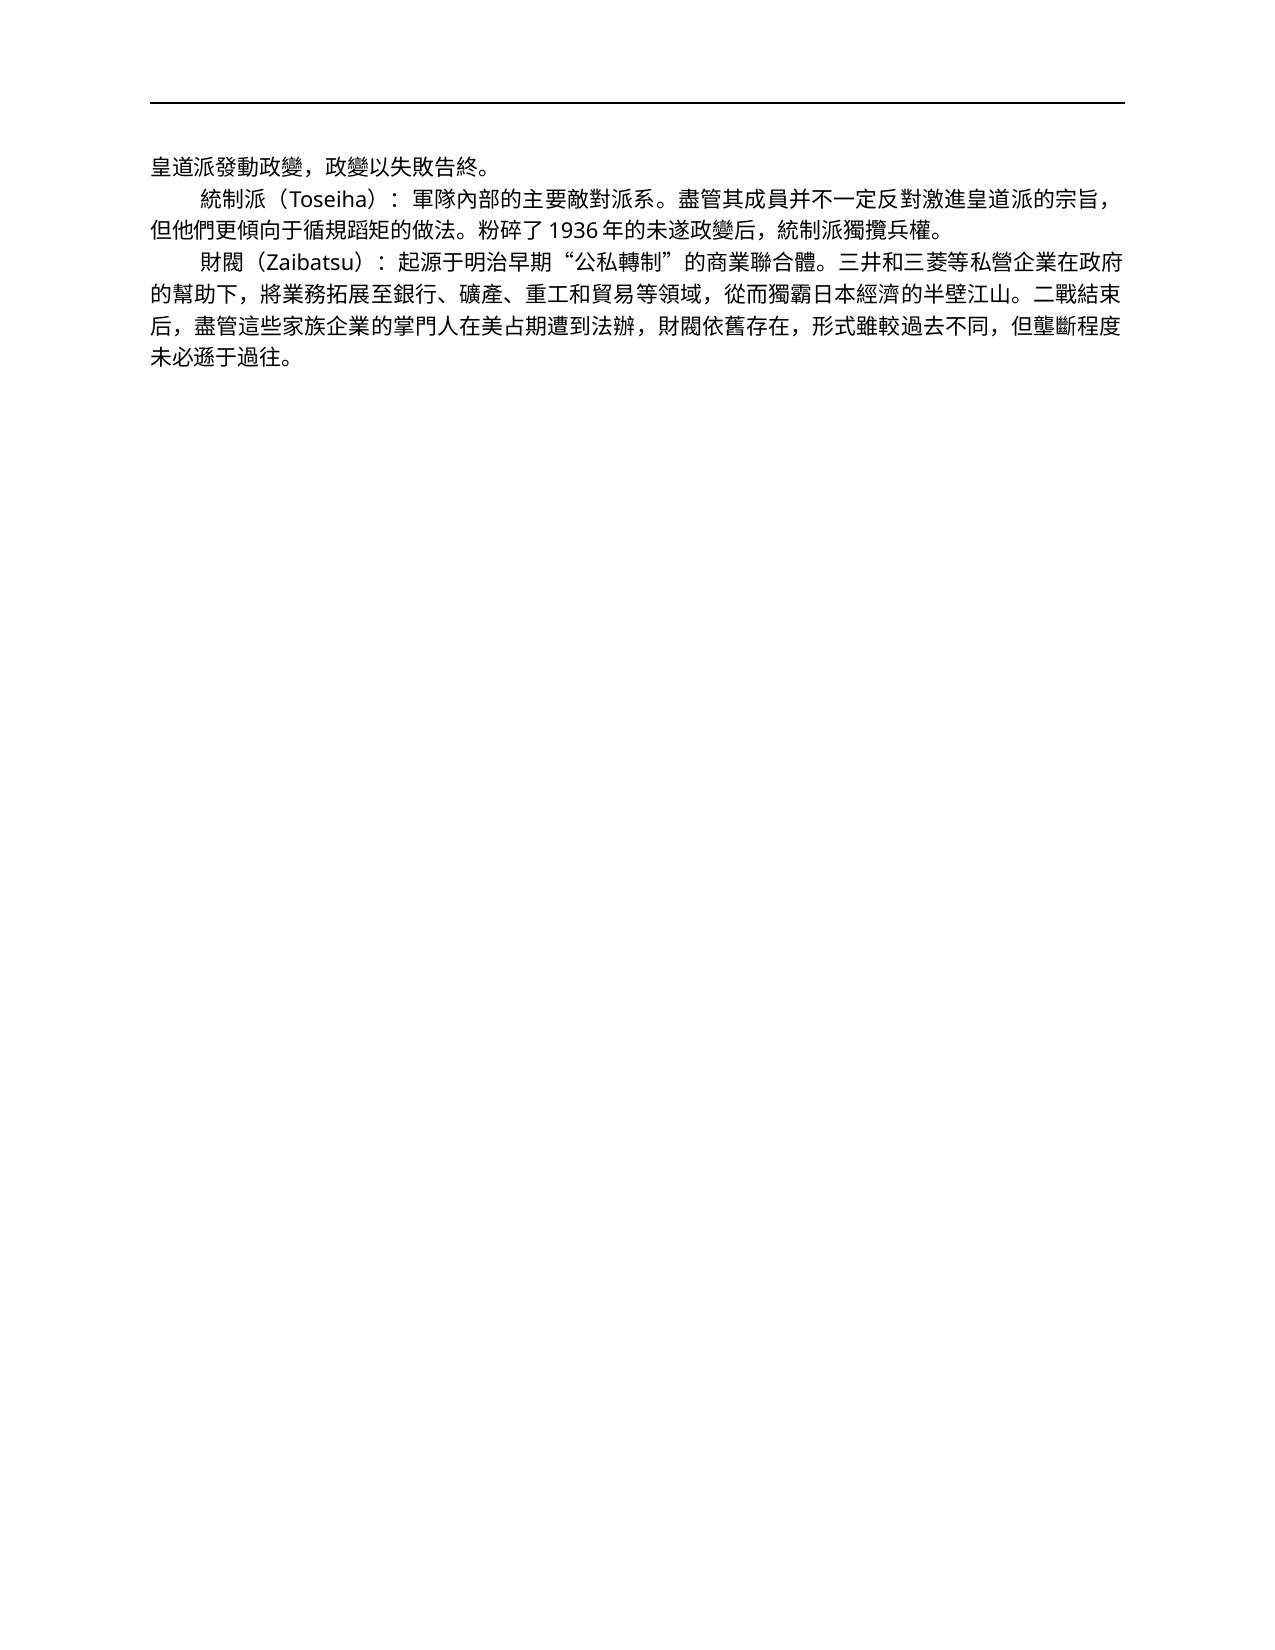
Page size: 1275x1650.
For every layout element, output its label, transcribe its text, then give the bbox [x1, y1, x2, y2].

text 財閥（Zaibatsu）：起源于明治早期“公私轉制”的商業聯合體。三井和三菱等私營企業在政府的幫助下，將業務拓展至銀行、礦產、重工和貿易等領域，從而獨霸日本經濟的半壁江山。二戰結束后，盡管這些家族企業的掌門人在美占期遭到法辦，財閥依舊存在，形式雖較過去不同，但壟斷程度未必遜于過往。 [150, 245, 1125, 372]
text 統制派（Toseiha）：軍隊內部的主要敵對派系。盡管其成員并不一定反對激進皇道派的宗旨，但他們更傾向于循規蹈矩的做法。粉碎了1936年的未遂政變后，統制派獨攬兵權。 [150, 182, 1125, 245]
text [150, 150, 1125, 182]
